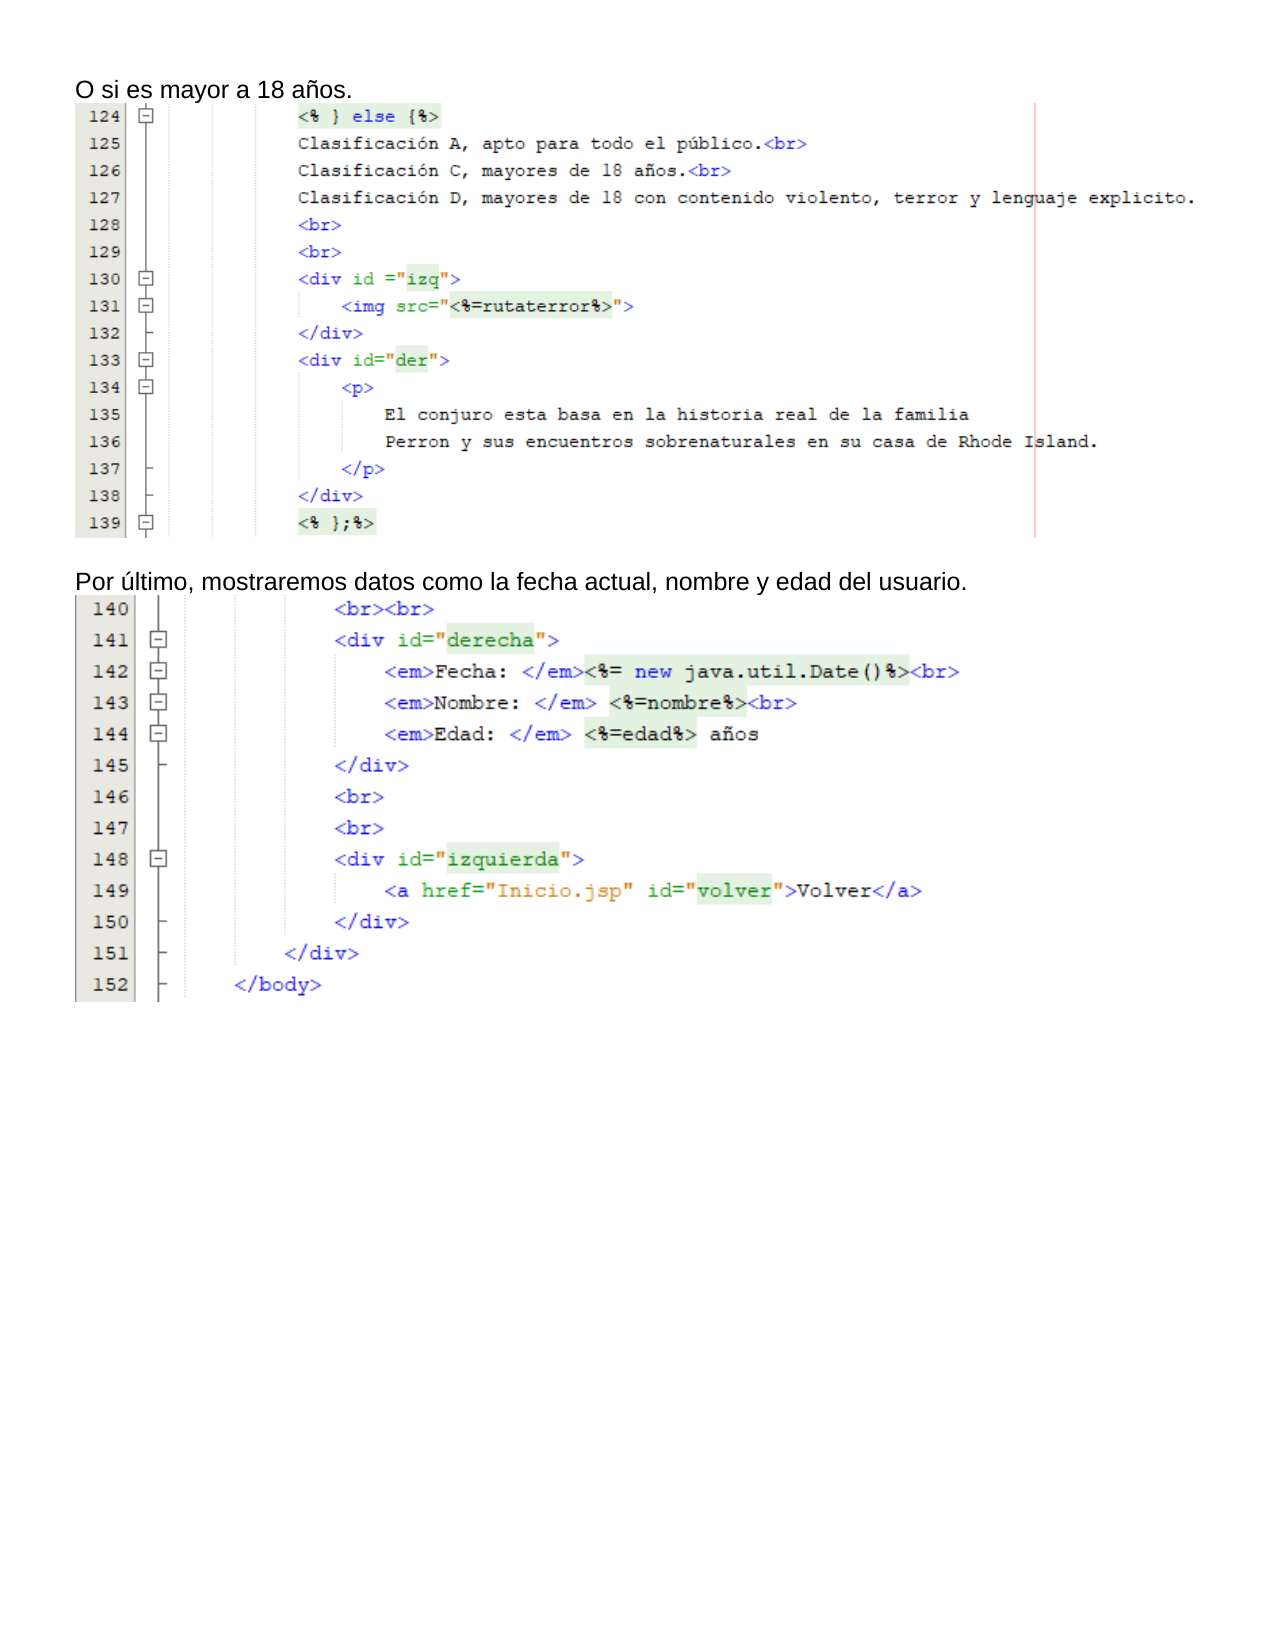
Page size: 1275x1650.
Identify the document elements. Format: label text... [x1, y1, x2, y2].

picture [75, 103, 1200, 538]
text Por último, mostraremos datos como la fecha actual, nombre y edad del usuario. [75, 566, 1200, 595]
text O si es mayor a 18 años. [75, 75, 1200, 103]
picture [75, 595, 963, 1002]
